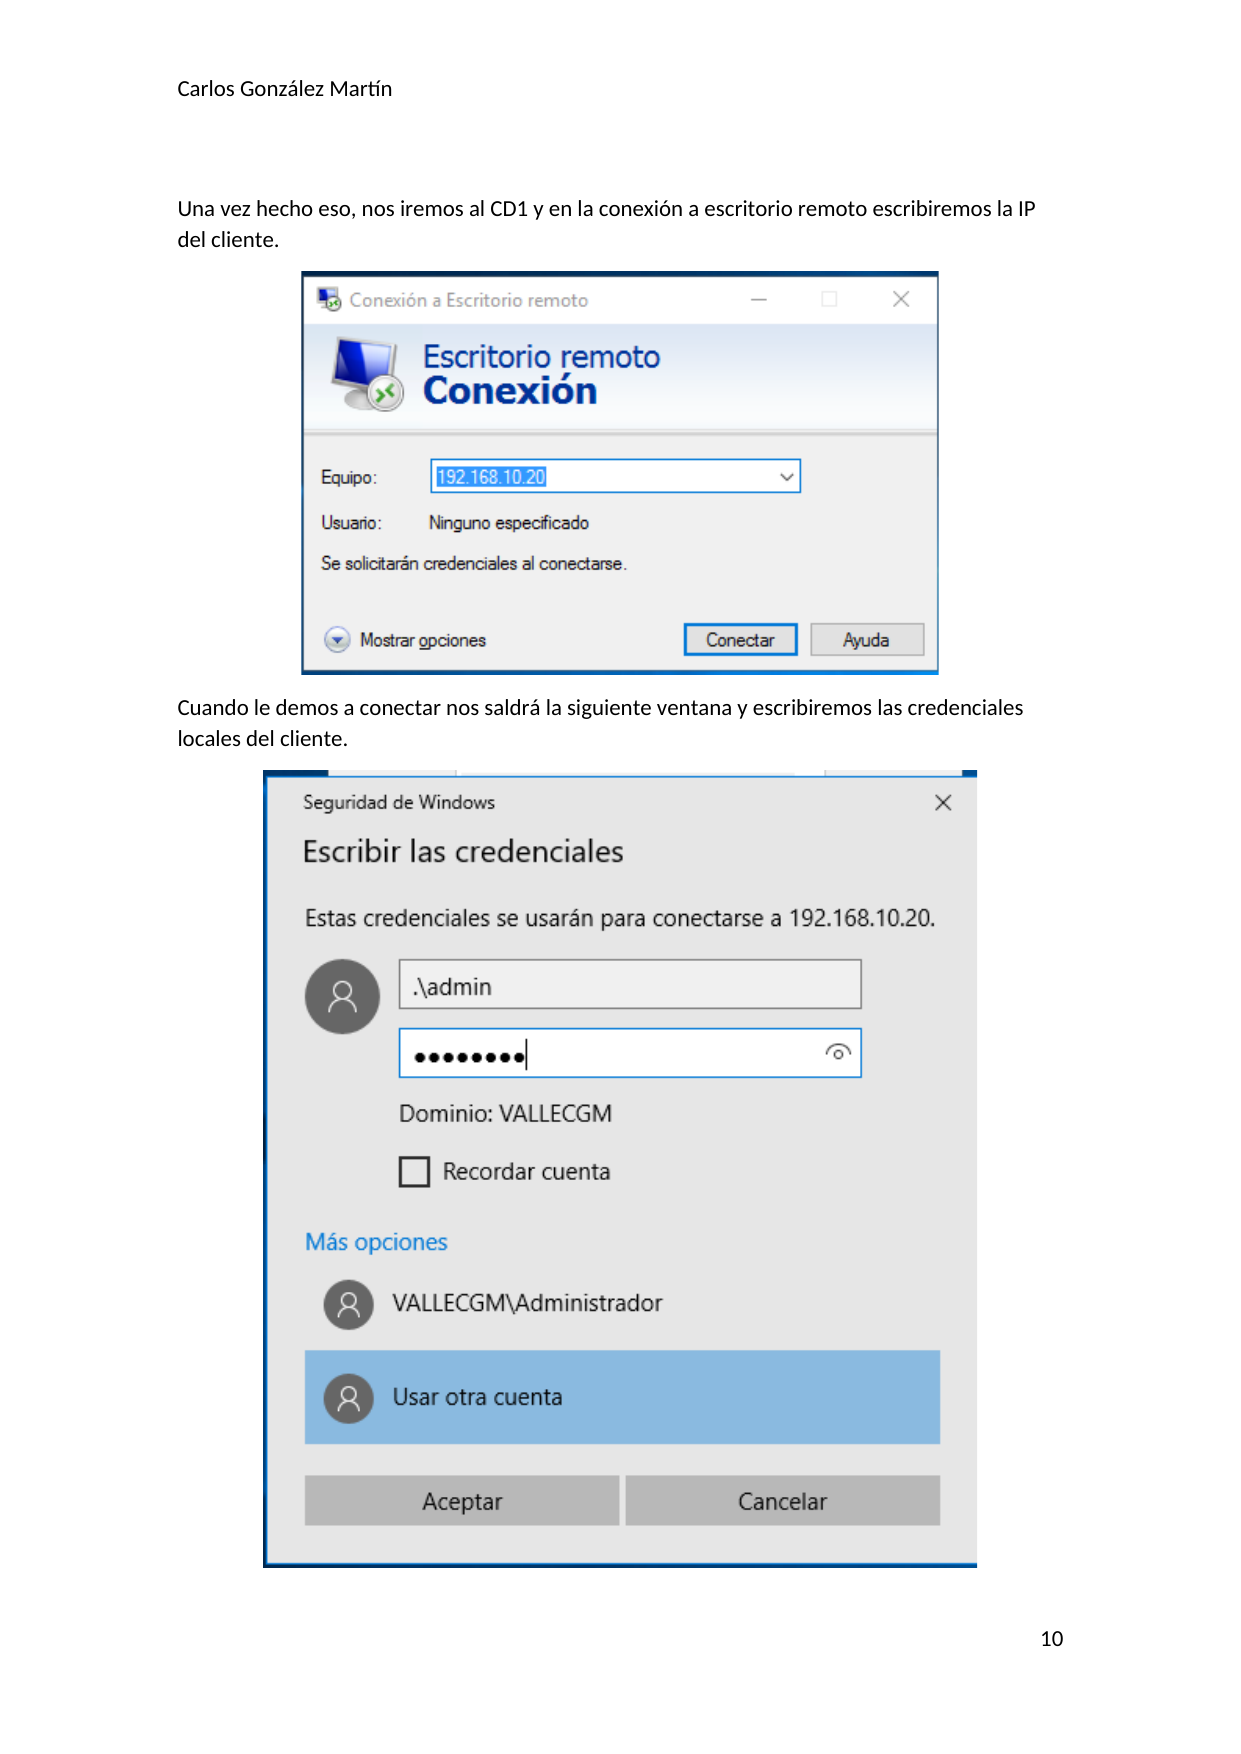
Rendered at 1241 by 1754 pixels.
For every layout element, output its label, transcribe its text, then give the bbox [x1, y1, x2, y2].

text Una vez hecho eso, nos iremos al CD1 y en la conexión a escritorio remoto escribiremos la IP del cliente. [177, 194, 1063, 253]
picture [301, 271, 939, 675]
text Cuando le demos a conectar nos saldrá la siguiente ventana y escribiremos las credenciales locales del cliente. [177, 693, 1063, 752]
picture [263, 770, 978, 1568]
